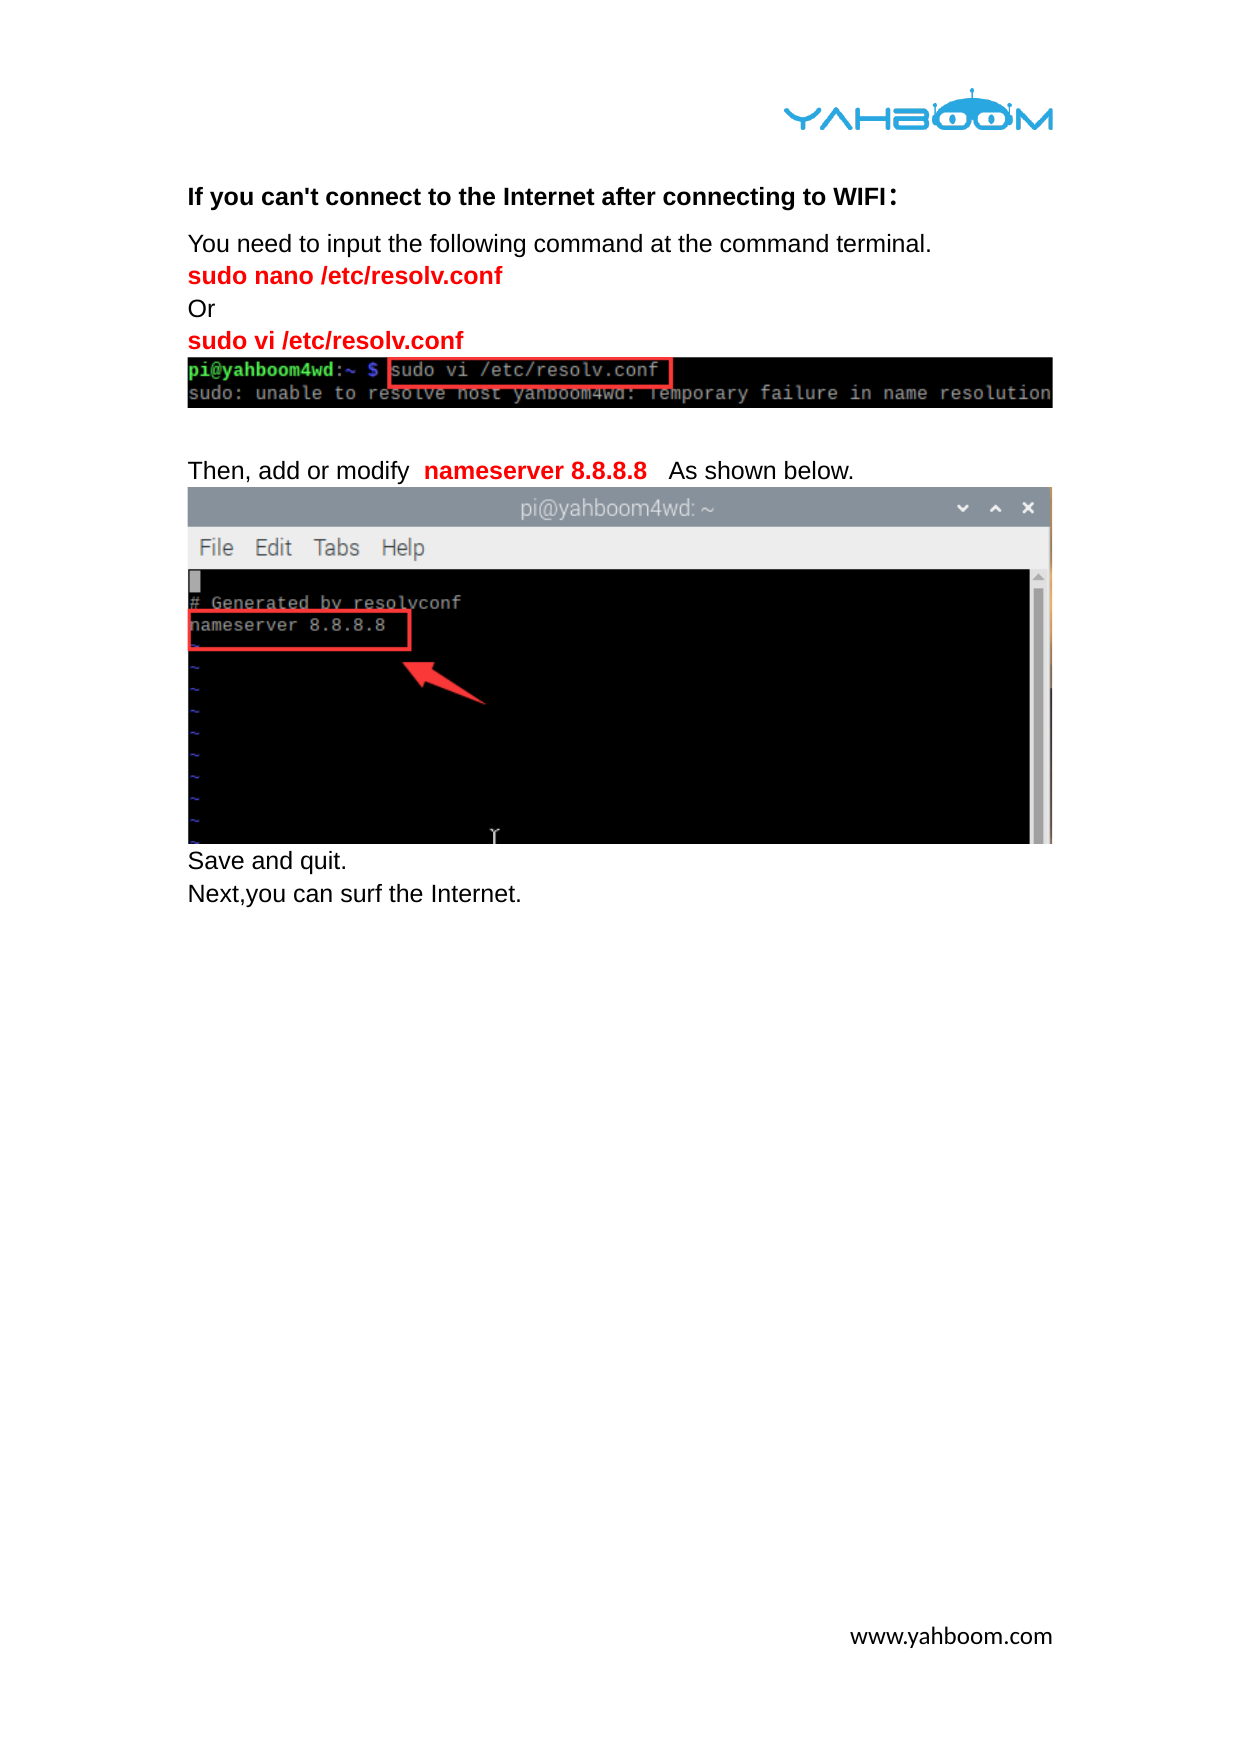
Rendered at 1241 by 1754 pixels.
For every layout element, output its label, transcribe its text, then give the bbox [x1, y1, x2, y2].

picture [187, 487, 1053, 844]
text sudo vi /etc/resolv.conf [187, 324, 1053, 357]
text Next,you can surf the Internet. [187, 877, 1053, 909]
text You need to input the following command at the command terminal. [187, 227, 1053, 259]
picture [784, 88, 1053, 130]
picture [187, 357, 1053, 408]
text Save and quit. [187, 844, 1053, 877]
text If you can't connect to the Internet after connecting to WIFI： [187, 162, 1053, 227]
text Then, add or modify nameserver 8.8.8.8 As shown below. [187, 454, 1053, 487]
text Or [187, 292, 1053, 324]
text sudo nano /etc/resolv.conf [187, 259, 1053, 292]
